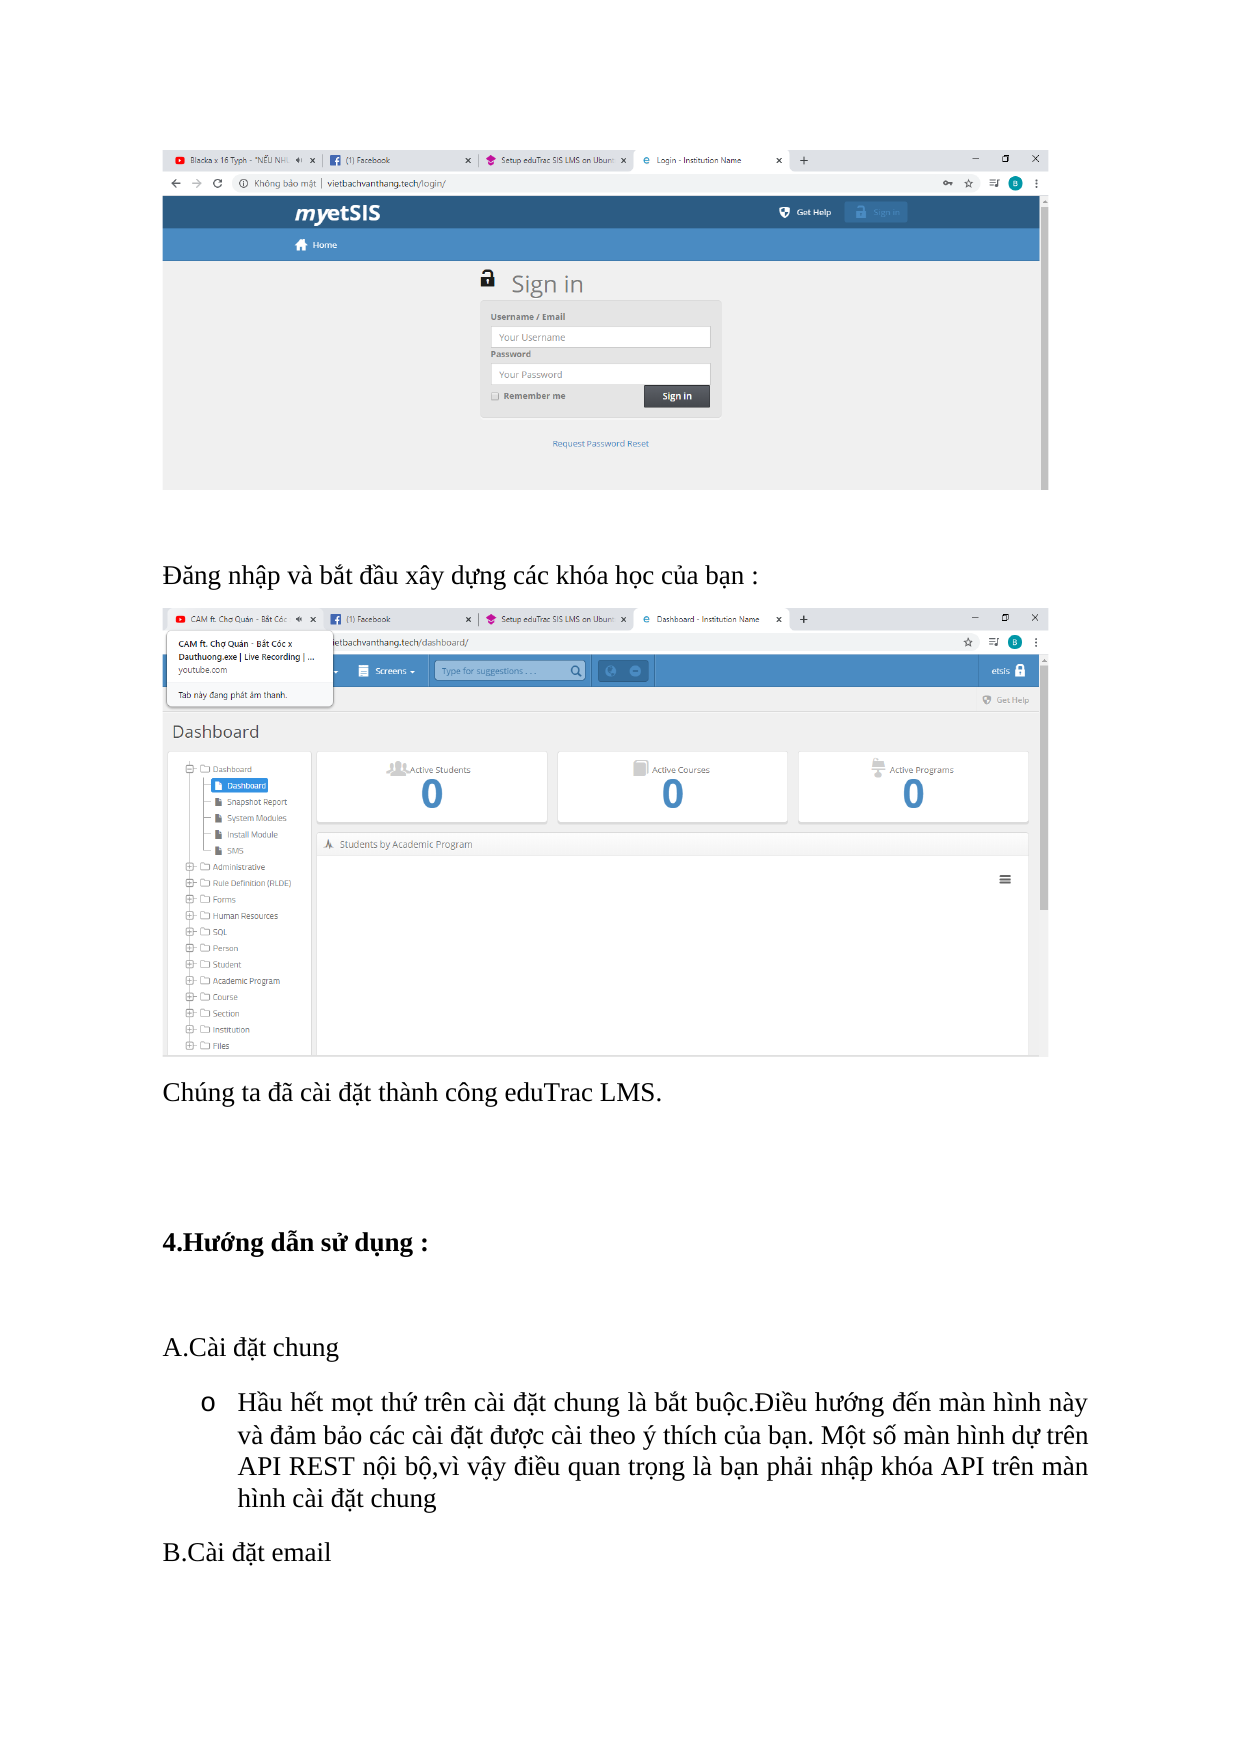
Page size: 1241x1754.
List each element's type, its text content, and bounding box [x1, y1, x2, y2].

text Đăng nhập và bắt đầu xây dựng các khóa học của bạn : [162, 559, 1090, 590]
list Hầu hết mọt thứ trên cài đặt chung là bắt buộc.Điều hướng đến màn hình này và đảm bảo các cài đặt được cài theo ý thích của bạn. Một số màn hình dự trên API REST nội bộ,vì vậy điều quan trọng là bạn phải nhập khóa API trên màn hình cài đặt chung [200, 1386, 1090, 1513]
picture [162, 150, 1049, 490]
text A.Cài đặt chung [162, 1331, 1090, 1362]
text Chúng ta đã cài đặt thành công eduTrac LMS. [162, 1076, 1090, 1107]
picture [162, 608, 1049, 1057]
text 4.Hướng dẫn sử dụng : [162, 1227, 1090, 1258]
text B.Cài đặt email [162, 1536, 1090, 1567]
